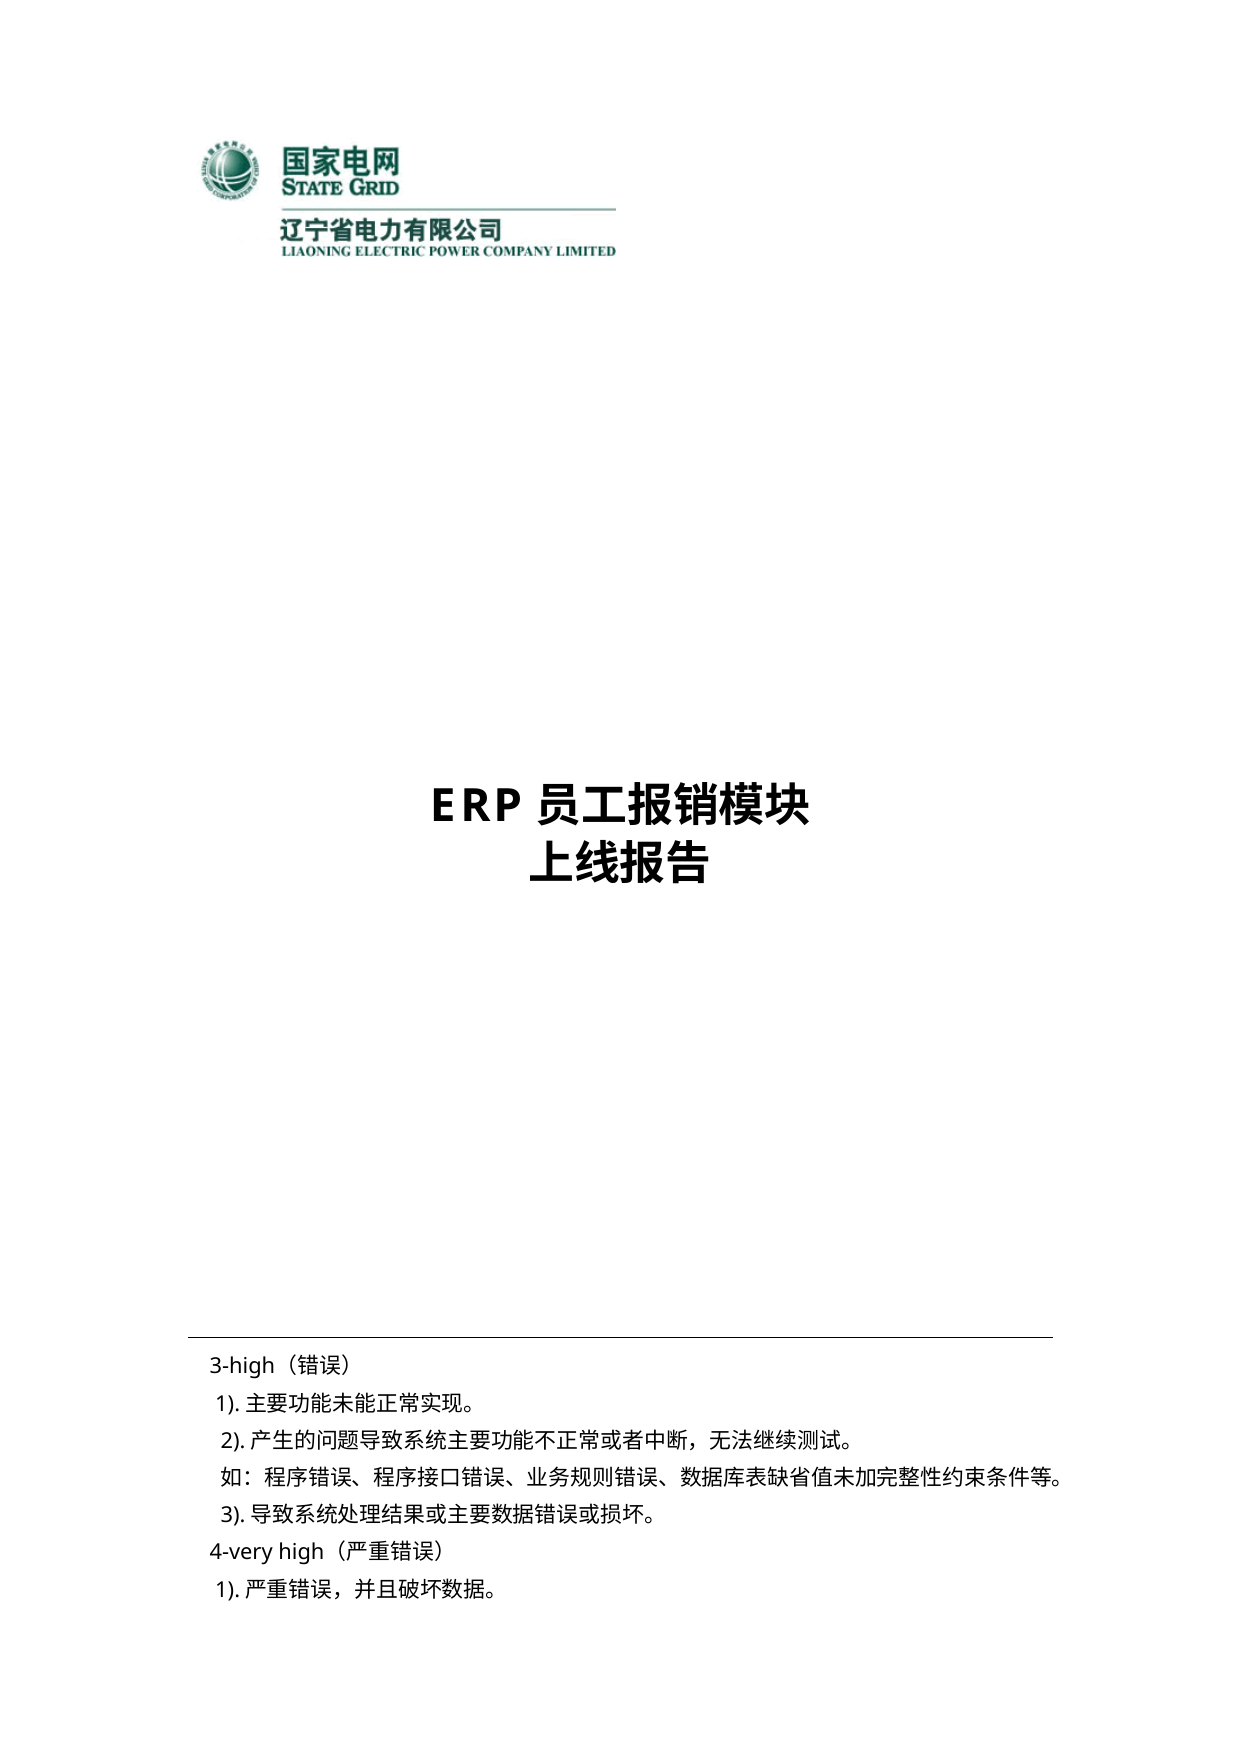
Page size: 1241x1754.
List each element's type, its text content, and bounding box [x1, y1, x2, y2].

text 1). 主要功能未能正常实现。 [209, 1385, 1053, 1418]
text 如：程序错误、程序接口错误、业务规则错误、数据库表缺省值未加完整性约束条件等。 [209, 1460, 1053, 1492]
text 2). 产生的问题导致系统主要功能不正常或者中断，无法继续测试。 [209, 1422, 1053, 1455]
text 3-high（错误） [209, 1348, 1053, 1381]
text 3). 导致系统处理结果或主要数据错误或损坏。 [209, 1497, 1053, 1529]
text 4-very high（严重错误） [209, 1534, 1053, 1567]
text 1). 严重错误，并且破坏数据。 [209, 1571, 1053, 1604]
